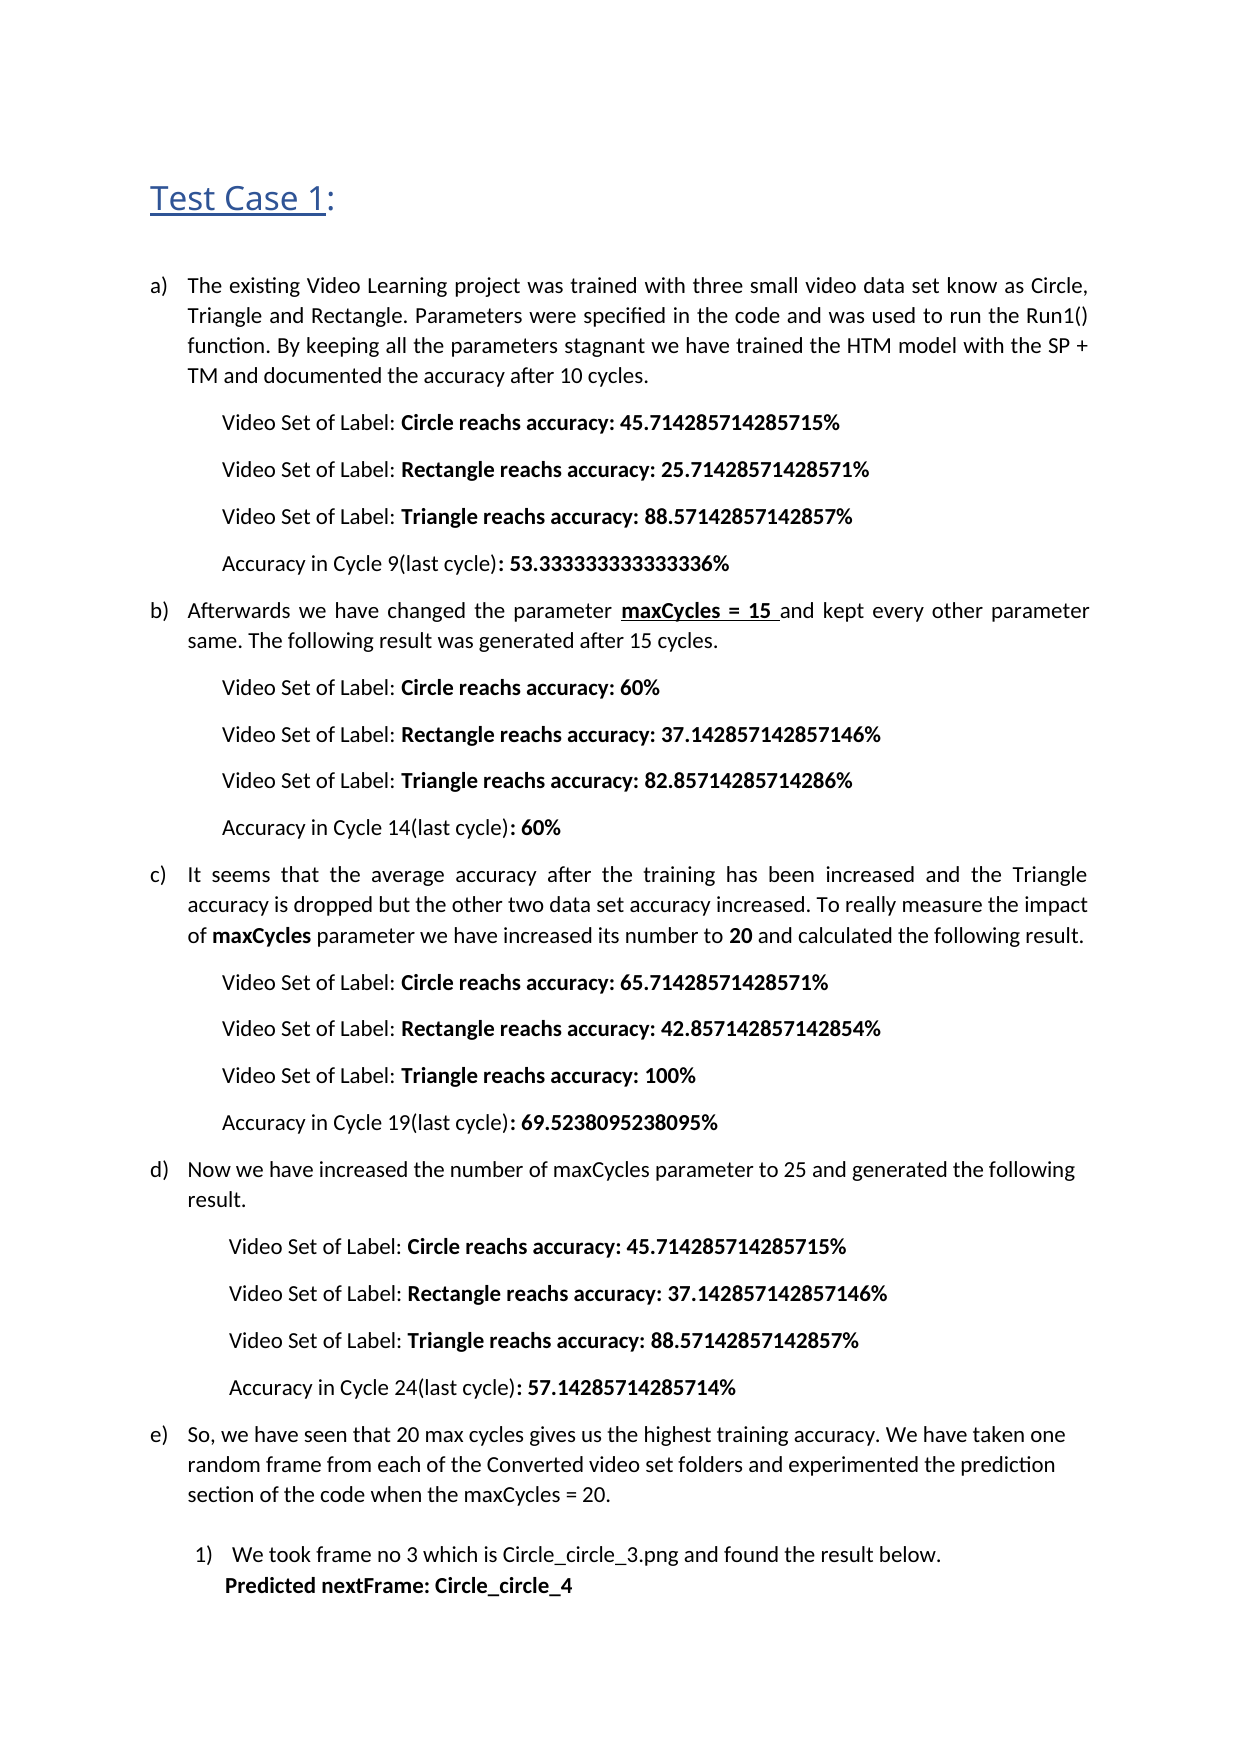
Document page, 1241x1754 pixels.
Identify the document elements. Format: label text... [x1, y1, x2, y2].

text Video Set of Label: Circle reachs accuracy: 60% [150, 673, 1090, 701]
text Video Set of Label: Rectangle reachs accuracy: 37.142857142857146% [187, 1279, 1090, 1307]
text Video Set of Label: Rectangle reachs accuracy: 37.142857142857146% [150, 720, 1090, 748]
text Accuracy in Cycle 14(last cycle): 60% [150, 813, 1090, 842]
list Now we have increased the number of maxCycles parameter to 25 and generated the following result. [150, 1155, 1090, 1213]
text Accuracy in Cycle 19(last cycle): 69.5238095238095% [150, 1108, 1090, 1136]
text Accuracy in Cycle 24(last cycle): 57.14285714285714% [187, 1373, 1090, 1401]
text Video Set of Label: Triangle reachs accuracy: 88.57142857142857% [150, 502, 1090, 530]
text Video Set of Label: Circle reachs accuracy: 45.714285714285715% [150, 408, 1090, 436]
text Video Set of Label: Circle reachs accuracy: 65.71428571428571% [150, 968, 1090, 996]
list Afterwards we have changed the parameter maxCycles = 15 and kept every other parameter same. The following result was generated after 15 cycles. [150, 596, 1090, 654]
list So, we have seen that 20 max cycles gives us the highest training accuracy. We have taken one random frame from each of the Converted video set folders and experimented the prediction section of the code when the maxCycles = 20. [150, 1420, 1090, 1508]
text Video Set of Label: Triangle reachs accuracy: 100% [150, 1061, 1090, 1089]
text Video Set of Label: Triangle reachs accuracy: 88.57142857142857% [187, 1326, 1090, 1354]
list Predicted nextFrame: Circle_circle_4 [225, 1571, 1090, 1599]
text Video Set of Label: Circle reachs accuracy: 45.714285714285715% [187, 1232, 1090, 1260]
subtitle Test Case 1: [150, 175, 1090, 220]
list We took frame no 3 which is Circle_circle_3.png and found the result below. [194, 1541, 1090, 1569]
text Video Set of Label: Rectangle reachs accuracy: 42.857142857142854% [150, 1014, 1090, 1043]
list The existing Video Learning project was trained with three small video data set know as Circle, Triangle and Rectangle. Parameters were specified in the code and was used to run the Run1() function. By keeping all the parameters stagnant we have trained the HTM model with the SP + TM and documented the accuracy after 10 cycles. [150, 271, 1090, 389]
text Video Set of Label: Triangle reachs accuracy: 82.85714285714286% [150, 767, 1090, 795]
text Video Set of Label: Rectangle reachs accuracy: 25.71428571428571% [150, 455, 1090, 483]
list It seems that the average accuracy after the training has been increased and the Triangle accuracy is dropped but the other two data set accuracy increased. To really measure the impact of maxCycles parameter we have increased its number to 20 and calculated the following result. [150, 860, 1090, 949]
text Accuracy in Cycle 9(last cycle): 53.333333333333336% [150, 549, 1090, 577]
